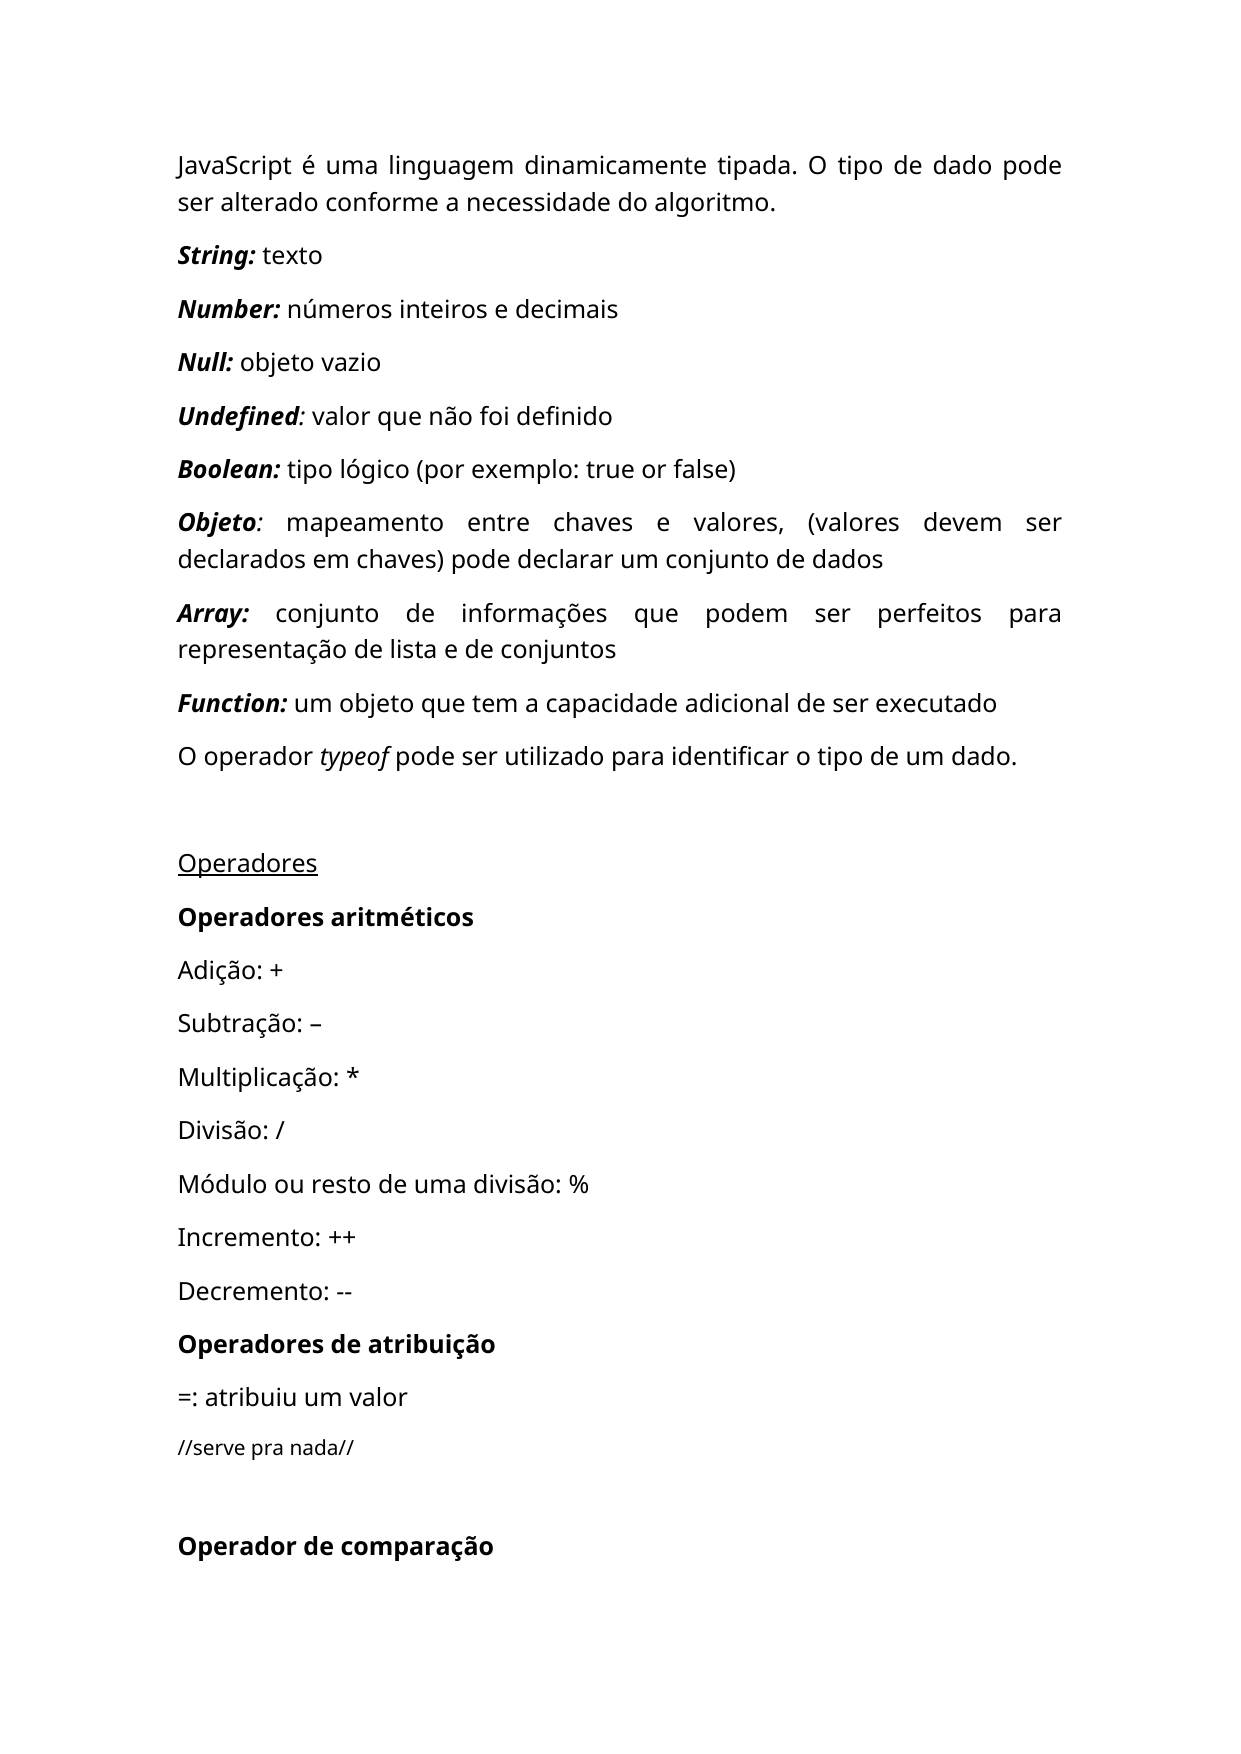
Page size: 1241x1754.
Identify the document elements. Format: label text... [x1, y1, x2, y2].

text Function: um objeto que tem a capacidade adicional de ser executado [177, 685, 1063, 719]
text Array: conjunto de informações que podem ser perfeitos para representação de lista e de conjuntos [177, 595, 1063, 666]
text Objeto: mapeamento entre chaves e valores, (valores devem ser declarados em chaves) pode declarar um conjunto de dados [177, 505, 1063, 576]
text Divisão: / [177, 1113, 1063, 1147]
text Null: objeto vazio [177, 345, 1063, 379]
text Adição: + [177, 953, 1063, 987]
text Subtração: – [177, 1006, 1063, 1040]
text String: texto [177, 238, 1063, 272]
text Operadores [177, 846, 1063, 880]
text Operadores aritméticos [177, 899, 1063, 933]
text Number: números inteiros e decimais [177, 291, 1063, 325]
text O operador typeof pode ser utilizado para identificar o tipo de um dado. [177, 739, 1063, 773]
text JavaScript é uma linguagem dinamicamente tipada. O tipo de dado pode ser alterado conforme a necessidade do algoritmo. [177, 148, 1063, 218]
text Incremento: ++ [177, 1220, 1063, 1254]
text Multiplicação: * [177, 1059, 1063, 1093]
text Decremento: -- [177, 1273, 1063, 1307]
text Operadores de atribuição [177, 1327, 1063, 1361]
text Undefined: valor que não foi definido [177, 398, 1063, 432]
text //serve pra nada// [177, 1433, 1063, 1462]
text Boolean: tipo lógico (por exemplo: true or false) [177, 452, 1063, 486]
text Módulo ou resto de uma divisão: % [177, 1166, 1063, 1200]
text Operador de comparação [177, 1528, 1063, 1562]
text =: atribuiu um valor [177, 1380, 1063, 1414]
